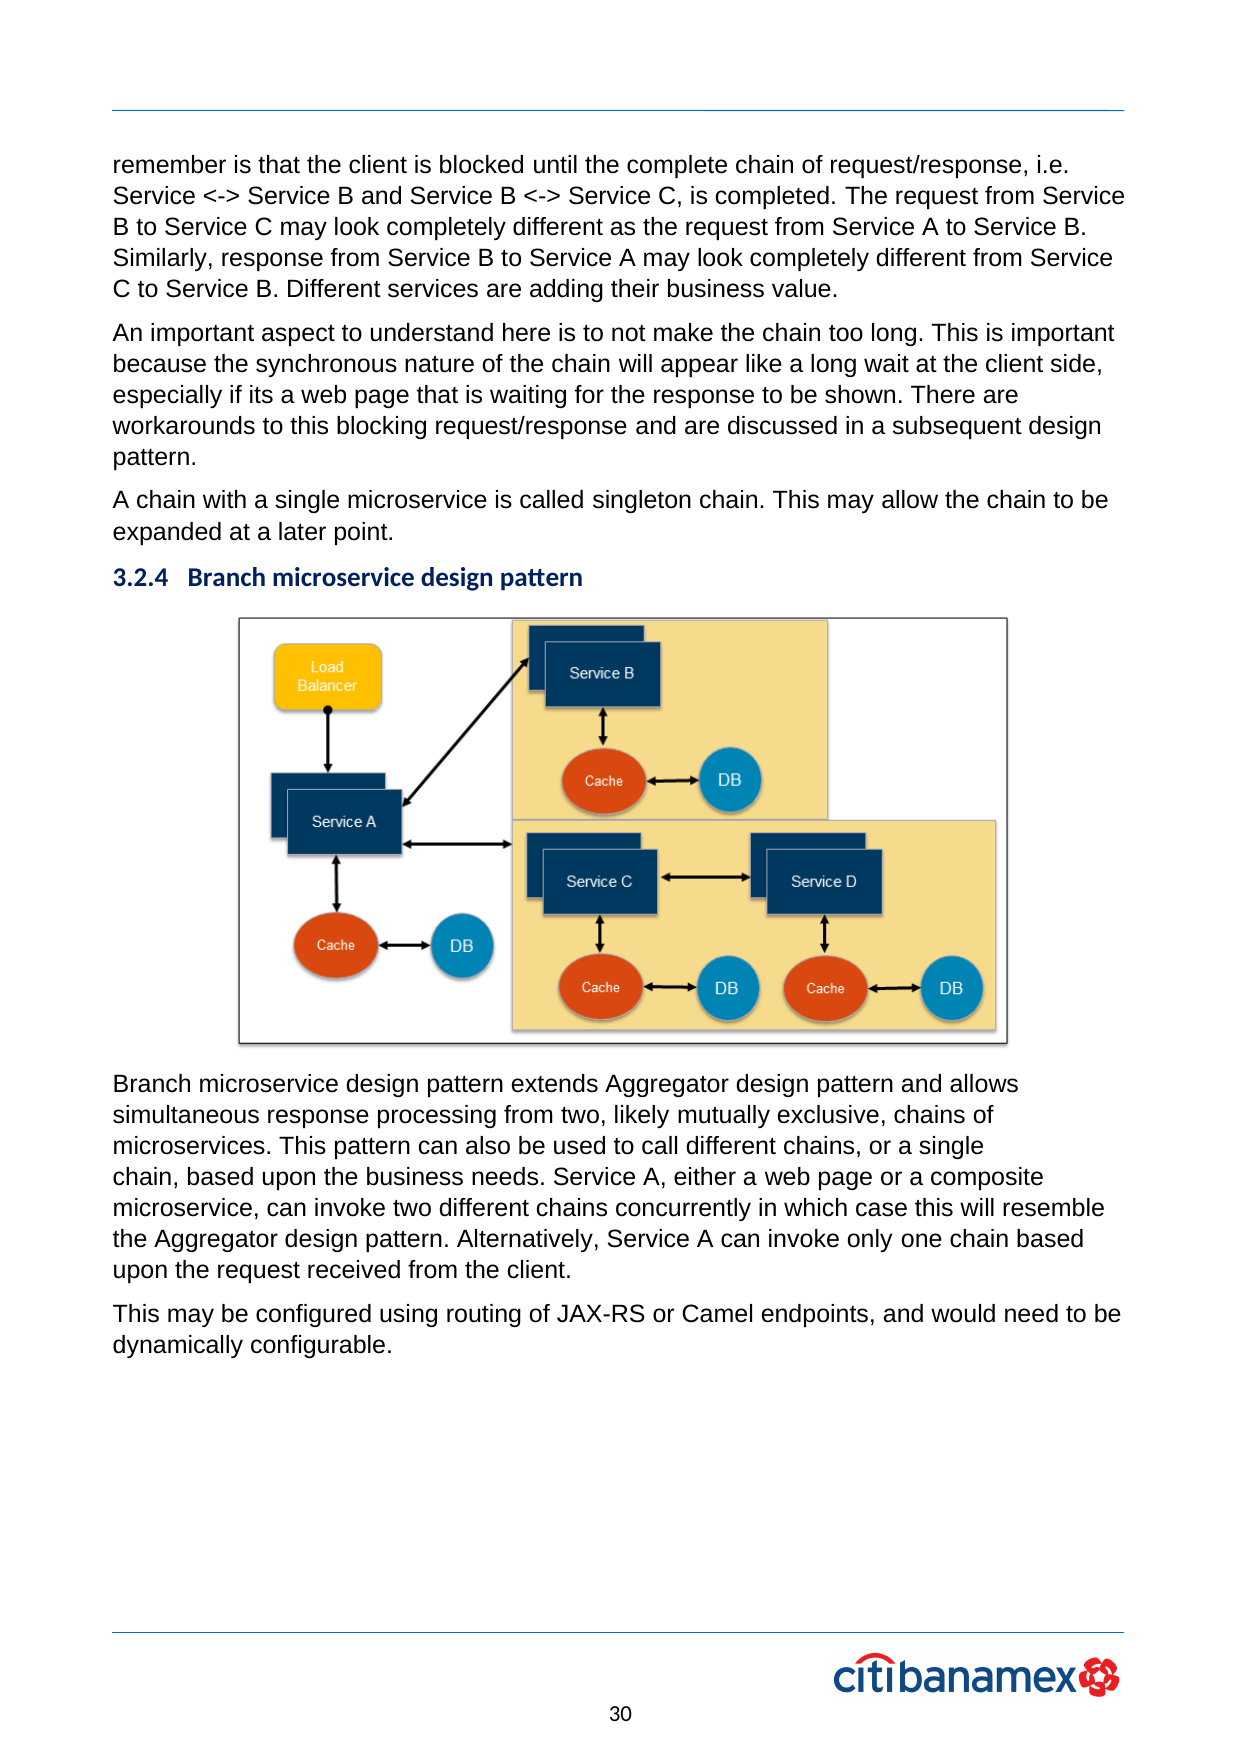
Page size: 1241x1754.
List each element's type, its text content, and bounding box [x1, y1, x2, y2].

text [112, 150, 1128, 303]
text This may be configured using routing of JAX-RS or Camel endpoints, and would need to be dynamically configurable. [112, 1299, 1128, 1359]
subtitle Branch microservice design pattern [112, 560, 1128, 593]
text A chain with a single microservice is called singleton chain. This may allow the chain to be expanded at a later point. [112, 485, 1128, 545]
text Branch microservice design pattern extends Aggregator design pattern and allows simultaneous response processing from two, likely mutually exclusive, chains of microservices. This pattern can also be used to call different chains, or a single chain, based upon the business needs. Service A, either a web page or a composite microservice, can invoke two different chains concurrently in which case this will resemble the Aggregator design pattern. Alternatively, Service A can invoke only one chain based upon the request received from the client. [112, 1069, 1128, 1284]
picture [218, 599, 1022, 1051]
text An important aspect to understand here is to not make the chain too long. This is important because the synchronous nature of the chain will appear like a long wait at the client side, especially if its a web page that is waiting for the response to be shown. There are workarounds to this blocking request/response and are discussed in a subsequent design pattern. [112, 318, 1128, 471]
picture [831, 1651, 1122, 1701]
